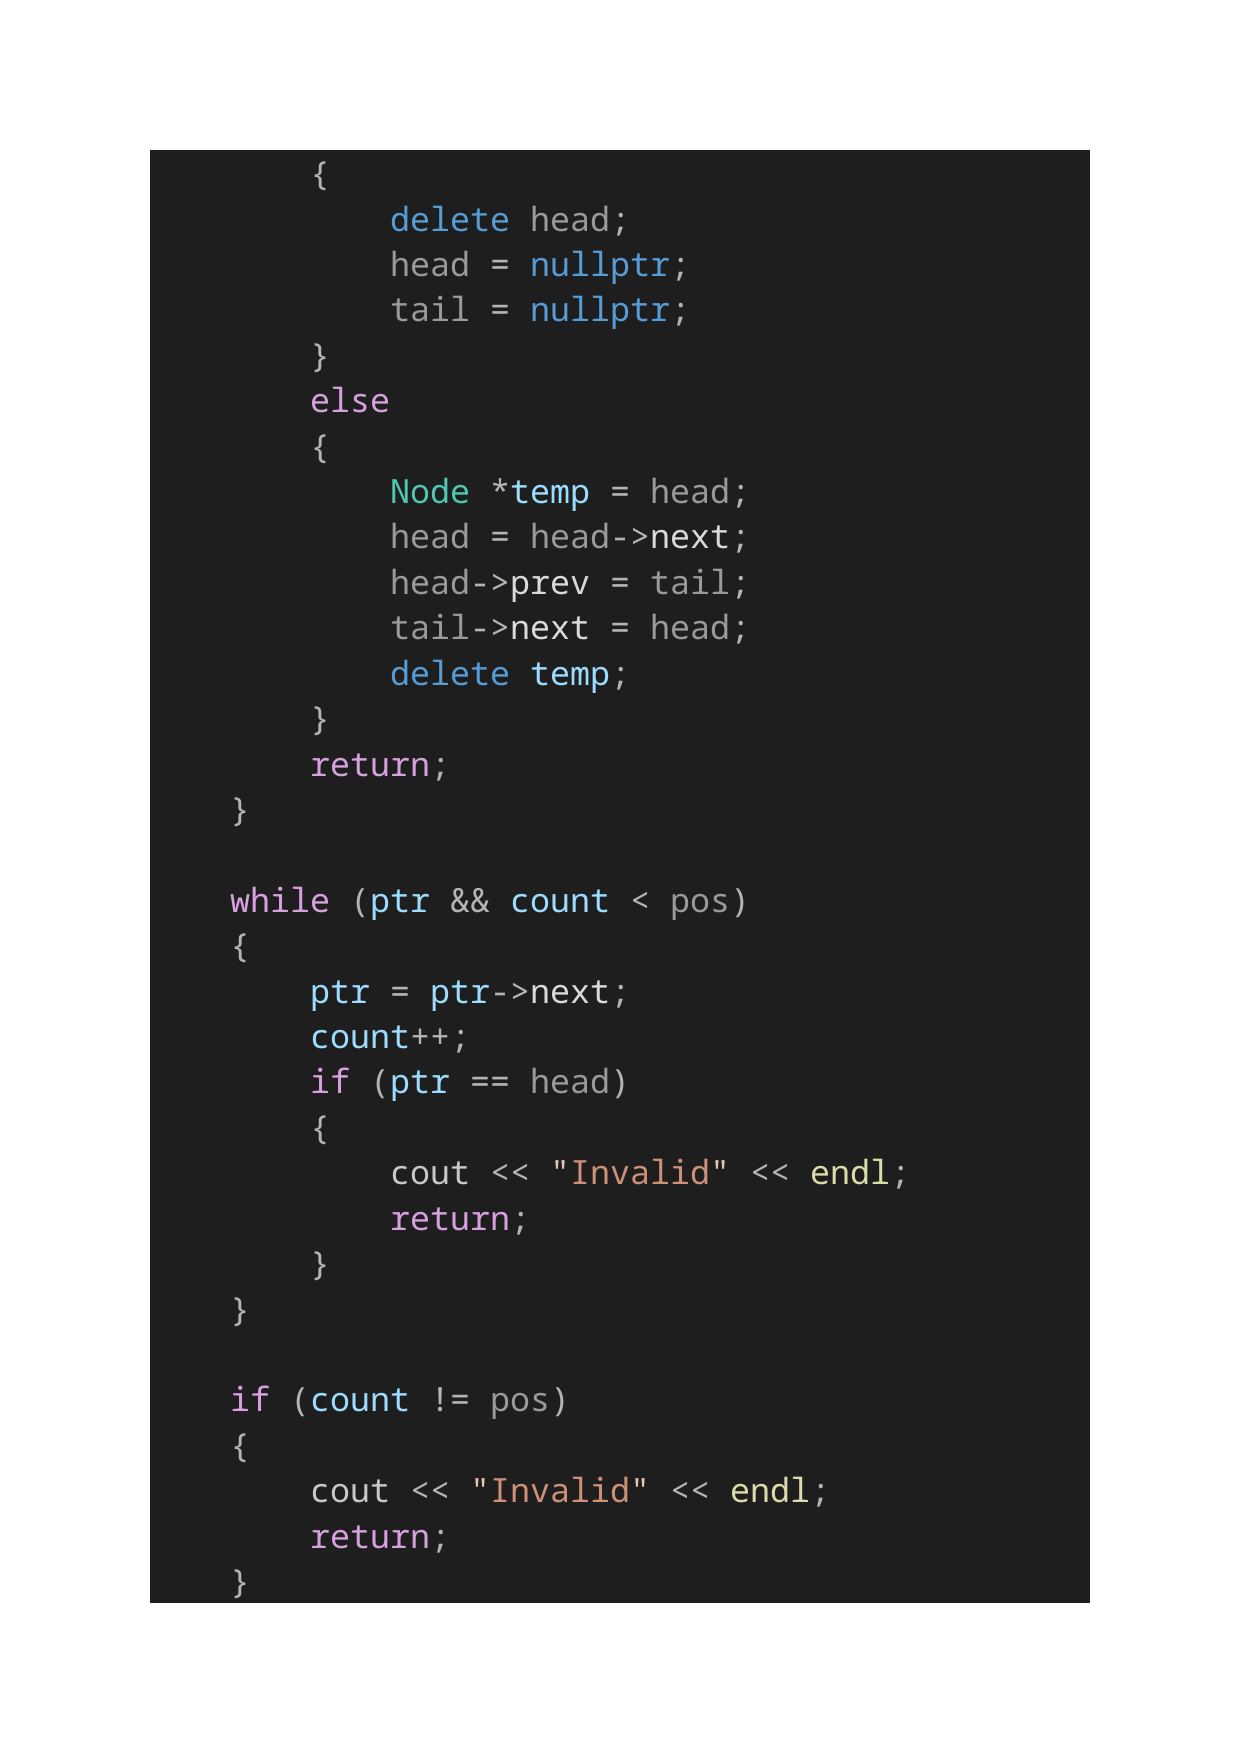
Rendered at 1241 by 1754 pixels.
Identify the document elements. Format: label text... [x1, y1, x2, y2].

text tail->next = head; [150, 604, 1090, 649]
text return; [150, 1194, 1090, 1240]
text { [150, 1104, 1090, 1149]
text if (count != pos) [150, 1376, 1090, 1422]
text return; [150, 1512, 1090, 1558]
text } [150, 1558, 1090, 1603]
text } [150, 695, 1090, 740]
text } [150, 786, 1090, 831]
text Node *temp = head; [150, 468, 1090, 513]
text cout << "Invalid" << endl; [150, 1149, 1090, 1194]
text { [150, 422, 1090, 468]
text delete head; [150, 195, 1090, 241]
text ptr = ptr->next; [150, 967, 1090, 1013]
text cout << "Invalid" << endl; [150, 1467, 1090, 1512]
text if (ptr == head) [150, 1058, 1090, 1104]
text count++; [150, 1013, 1090, 1058]
text head = nullptr; [150, 241, 1090, 286]
text while (ptr && count < pos) [150, 877, 1090, 922]
text head->prev = tail; [150, 559, 1090, 604]
text else [150, 377, 1090, 422]
text { [150, 150, 1090, 195]
text head = head->next; [150, 513, 1090, 559]
text tail = nullptr; [150, 286, 1090, 332]
text delete temp; [150, 649, 1090, 695]
text } [150, 1285, 1090, 1331]
text } [150, 1240, 1090, 1285]
text { [150, 1422, 1090, 1467]
text { [150, 922, 1090, 967]
text return; [150, 740, 1090, 786]
text } [150, 332, 1090, 377]
